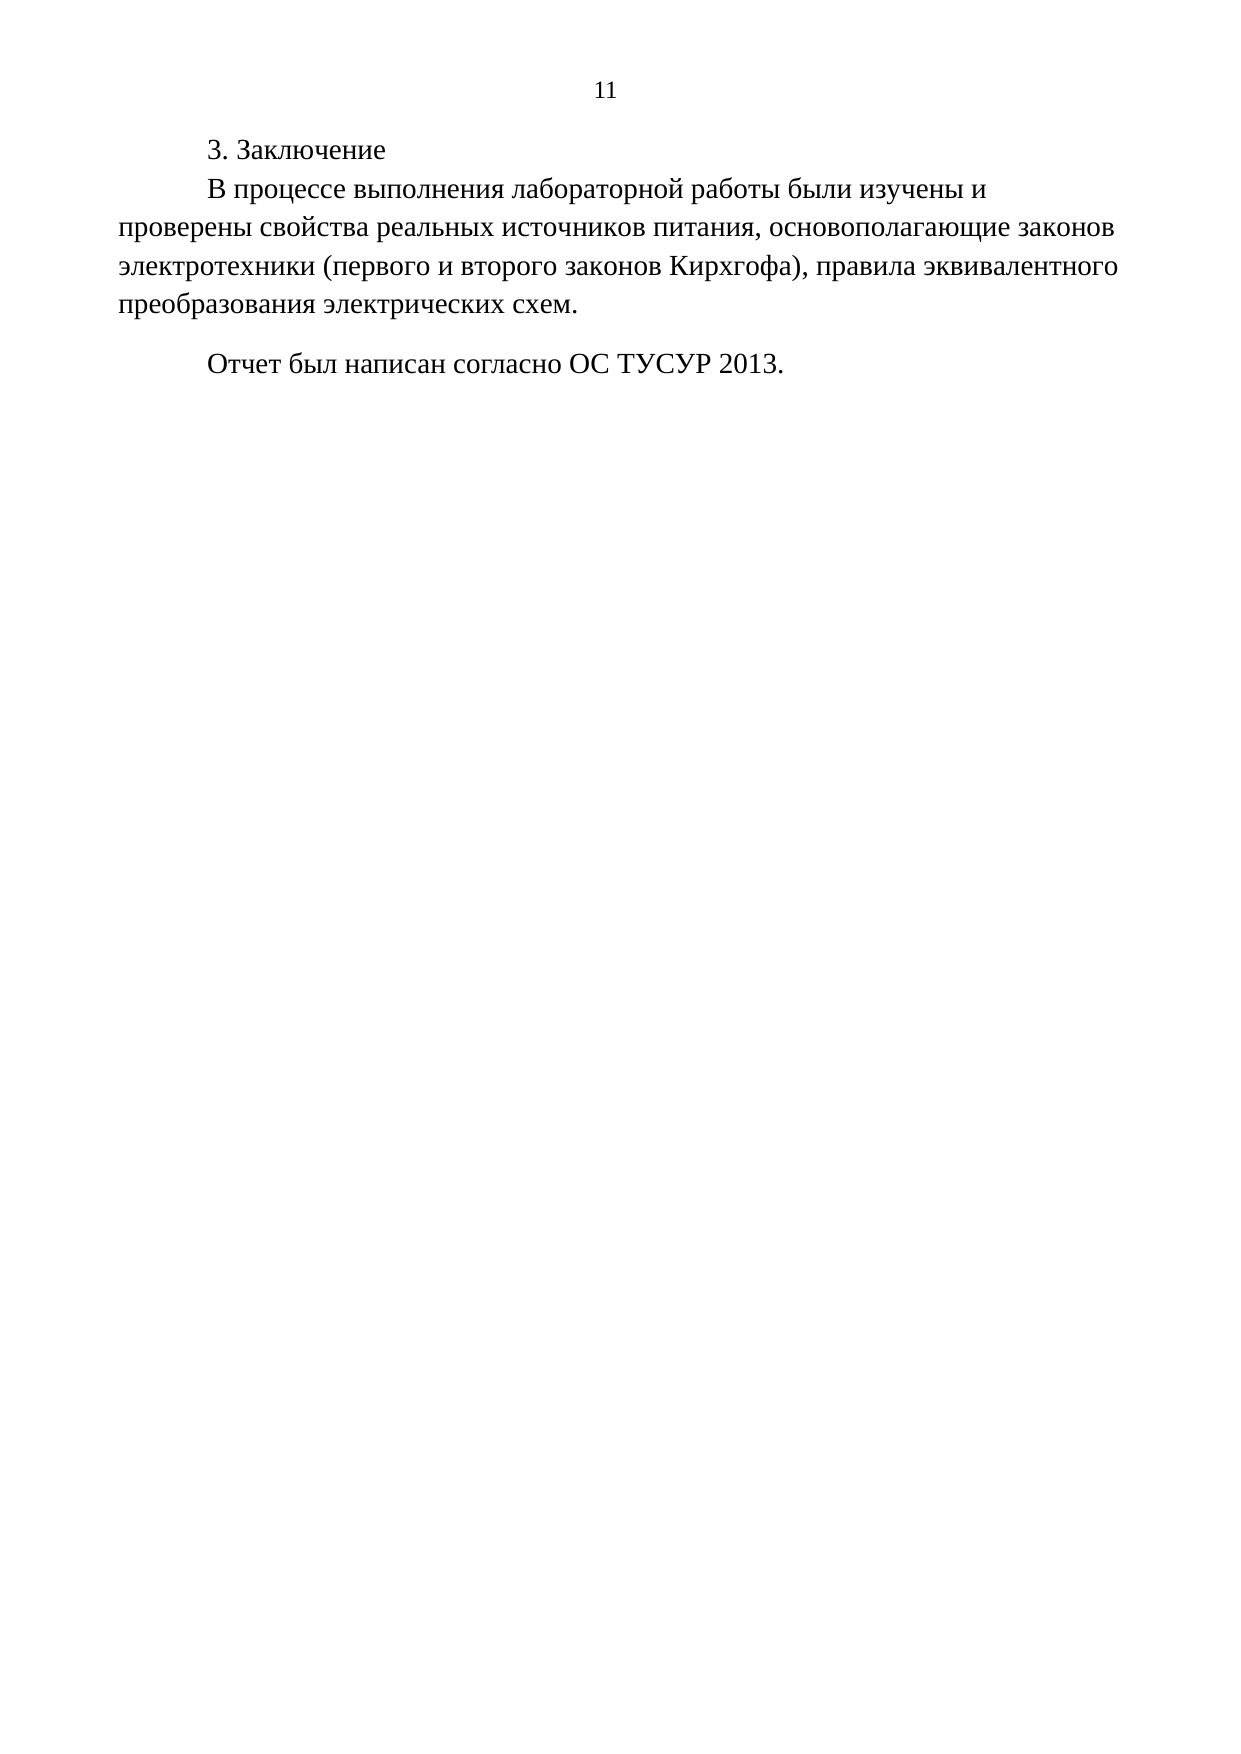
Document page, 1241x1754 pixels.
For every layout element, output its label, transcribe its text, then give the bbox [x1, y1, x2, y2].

text 3. Заключение [118, 132, 1116, 166]
text Отчет был написан согласно ОС ТУСУР 2013. [118, 346, 1122, 379]
text В процессе выполнения лабораторной работы были изучены и проверены свойства реальных источников питания, основополагающие законов электротехники (первого и второго законов Кирхгофа), правила эквивалентного преобразования электрических схем. [118, 171, 1122, 320]
